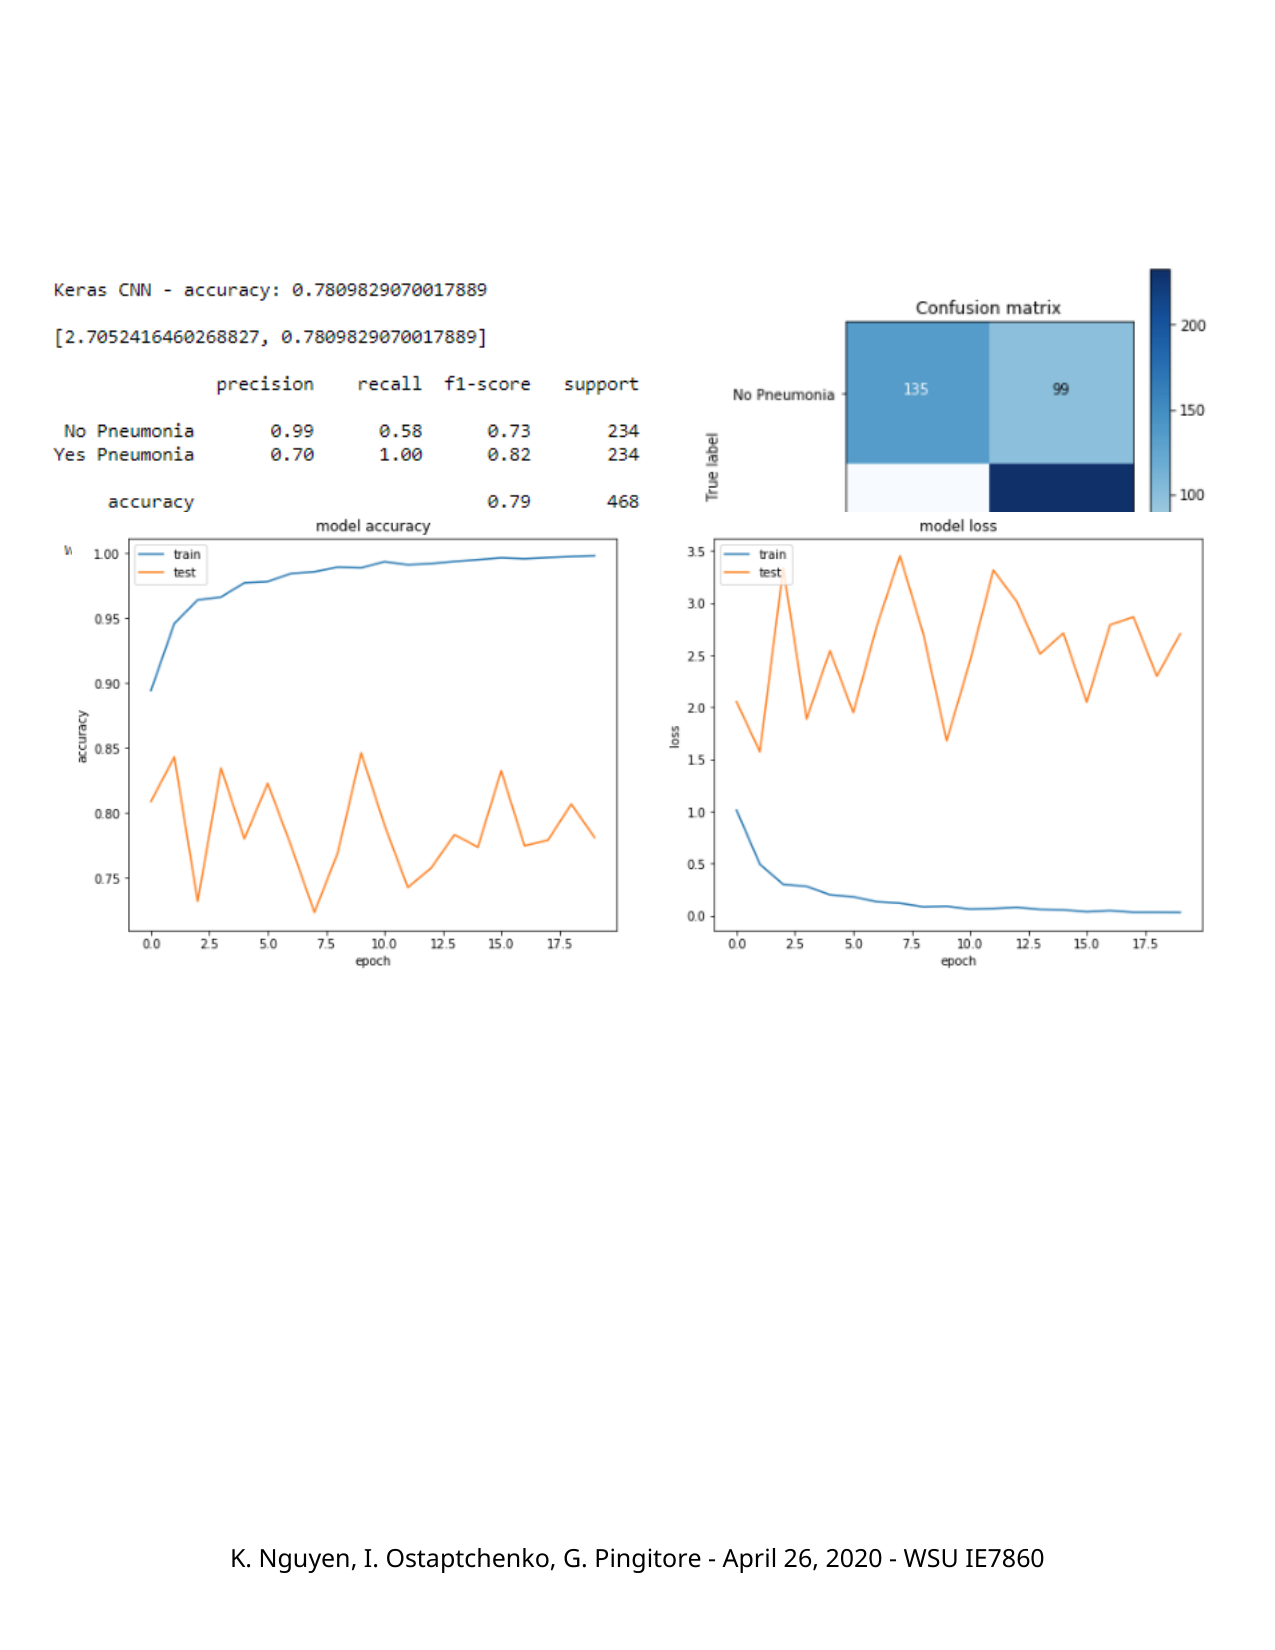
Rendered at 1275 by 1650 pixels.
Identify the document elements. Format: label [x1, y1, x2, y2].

picture [46, 250, 1220, 979]
